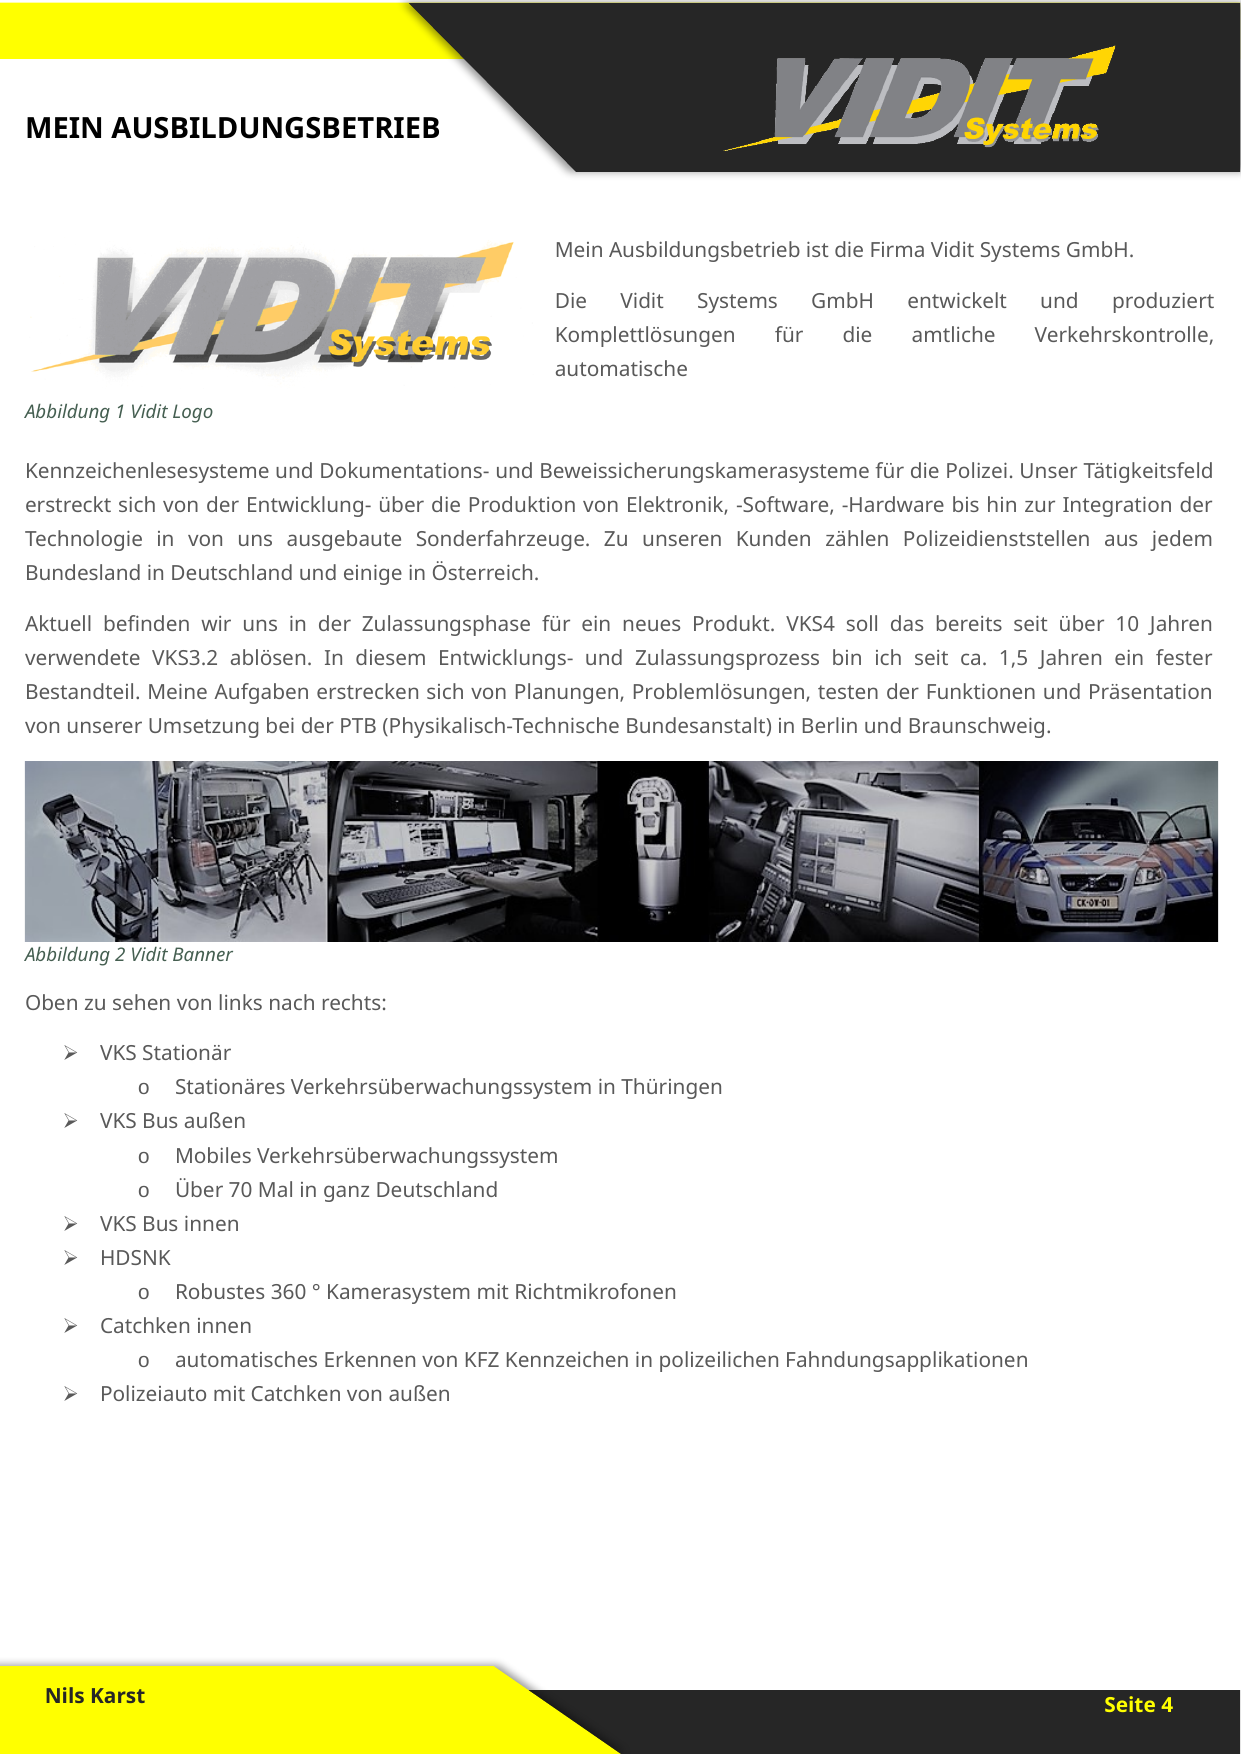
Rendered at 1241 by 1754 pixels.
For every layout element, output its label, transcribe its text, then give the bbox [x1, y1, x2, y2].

picture [722, 45, 1116, 108]
list VKS Stationär [62, 1038, 1215, 1067]
list automatisches Erkennen von KFZ Kennzeichen in polizeilichen Fahndungsapplikationen [137, 1345, 1215, 1374]
picture [722, 147, 1116, 151]
list Polizeiauto mit Catchken von außen [62, 1379, 1215, 1408]
text Die Vidit Systems GmbH entwickelt und produziert Komplettlösungen für die amtliche Verkehrskontrolle, automatische [536, 286, 1215, 383]
list Über 70 Mal in ganz Deutschland [137, 1175, 1215, 1203]
subtitle Mein Ausbildungsbetrieb [25, 108, 1215, 147]
list VKS Bus innen [62, 1209, 1215, 1237]
text Mein Ausbildungsbetrieb ist die Firma Vidit Systems GmbH. [536, 236, 1215, 264]
picture [24, 235, 536, 389]
list Robustes 360 ° Kamerasystem mit Richtmikrofonen [137, 1277, 1215, 1306]
text Kennzeichenlesesysteme und Dokumentations- und Beweissicherungskamerasysteme für die Polizei. Unser Tätigkeitsfeld erstreckt sich von der Entwicklung- über die Produktion von Elektronik, -Software, -Hardware bis hin zur Integration der Technologie in von uns ausgebaute Sonderfahrzeuge. Zu unseren Kunden zählen Polizeidienststellen aus jedem Bundesland in Deutschland und einige in Österreich. [25, 456, 1215, 586]
list HDSNK [62, 1243, 1215, 1272]
picture [24, 761, 1219, 942]
text Abbildung 2 Vidit Banner [25, 942, 1215, 967]
text Aktuell befinden wir uns in der Zulassungsphase für ein neues Produkt. VKS4 soll das bereits seit über 10 Jahren verwendete VKS3.2 ablösen. In diesem Entwicklungs- und Zulassungsprozess bin ich seit ca. 1,5 Jahren ein fester Bestandteil. Meine Aufgaben erstrecken sich von Planungen, Problemlösungen, testen der Funktionen und Präsentation von unserer Umsetzung bei der PTB (Physikalisch-Technische Bundesanstalt) in Berlin und Braunschweig. [25, 609, 1215, 739]
text Oben zu sehen von links nach rechts: [25, 988, 1215, 1016]
list Mobiles Verkehrsüberwachungssystem [137, 1141, 1215, 1169]
list Stationäres Verkehrsüberwachungssystem in Thüringen [137, 1072, 1215, 1101]
list Catchken innen [62, 1311, 1215, 1340]
list VKS Bus außen [62, 1107, 1215, 1135]
